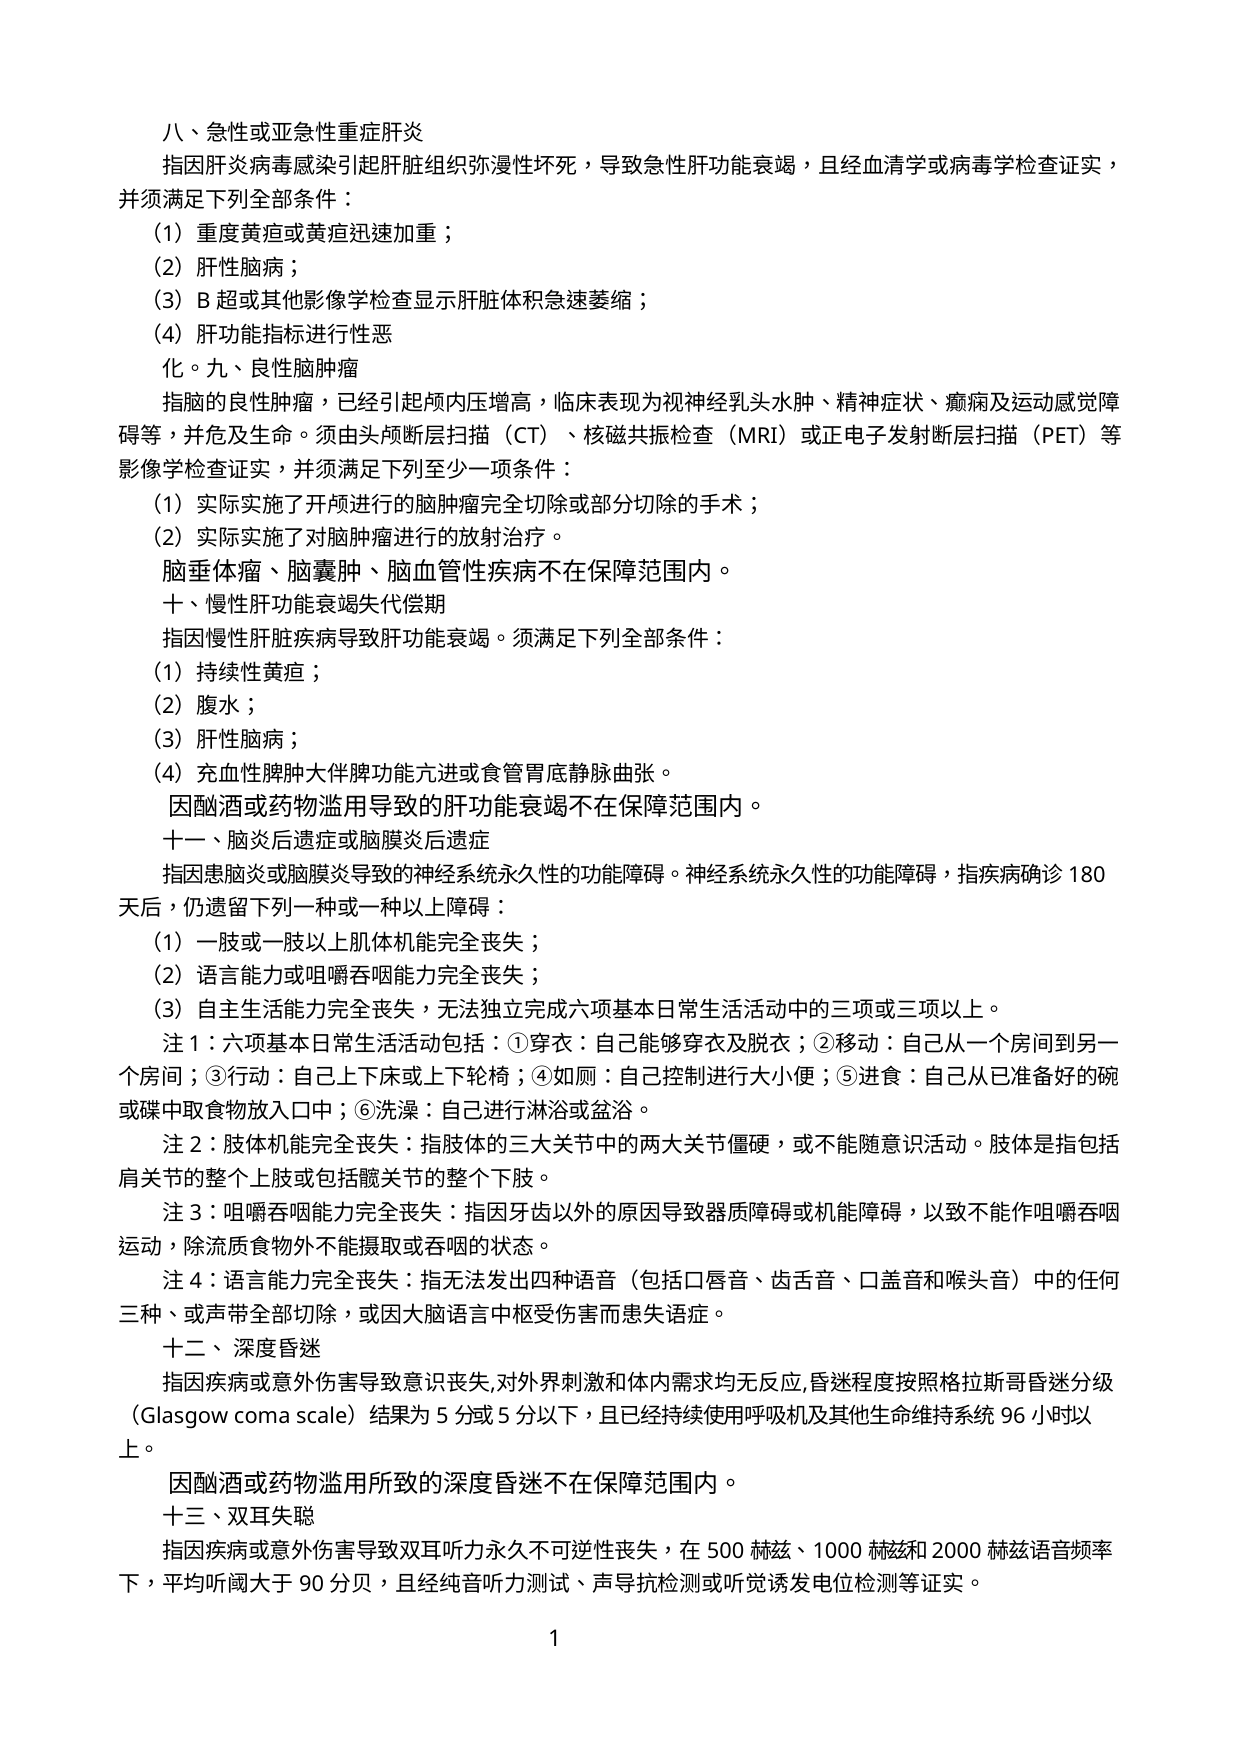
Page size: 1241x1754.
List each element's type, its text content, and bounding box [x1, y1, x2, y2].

text （2）语言能力或咀嚼吞咽能力完全丧失； [140, 960, 1136, 990]
text （2）肝性脑病； [140, 252, 1136, 282]
text 脑垂体瘤、脑囊肿、脑血管性疾病不在保障范围内。 [162, 553, 1136, 587]
text 注 3：咀嚼吞咽能力完全丧失：指因牙齿以外的原因导致器质障碍或机能障碍，以致不能作咀嚼吞咽运动，除流质食物外不能摄取或吞咽的状态。 [118, 1197, 1128, 1261]
text 因酗酒或药物滥用所致的深度昏迷不在保障范围内。 [168, 1468, 1136, 1499]
text （1）一肢或一肢以上肌体机能完全丧失； [140, 927, 1136, 956]
text 指因肝炎病毒感染引起肝脏组织弥漫性坏死，导致急性肝功能衰竭，且经血清学或病毒学检查证实， 并须满足下列全部条件： [118, 150, 1125, 214]
text （2）实际实施了对脑肿瘤进行的放射治疗。 [140, 522, 1136, 552]
text 十一、脑炎后遗症或脑膜炎后遗症 [162, 825, 1136, 855]
text （3）B 超或其他影像学检查显示肝脏体积急速萎缩； [140, 285, 1136, 315]
text 八、急性或亚急性重症肝炎 [162, 117, 1136, 146]
text （2）腹水； [140, 690, 1136, 720]
text （4）肝功能指标进行性恶化。九、良性脑肿瘤 [140, 319, 436, 382]
text 指因疾病或意外伤害导致意识丧失,对外界刺激和体内需求均无反应,昏迷程度按照格拉斯哥昏迷分级（Glasgow coma scale）结果为 5 分或 5 分以下，且已经持续使用呼吸机及其他生命维持系统 96 小时以上。 [118, 1367, 1119, 1464]
text 指因疾病或意外伤害导致双耳听力永久不可逆性丧失，在 500 赫兹、1000 赫兹和 2000 赫兹语音频率 [162, 1535, 1136, 1564]
text 因酗酒或药物滥用导致的肝功能衰竭不在保障范围内。 [168, 789, 1136, 823]
text （1）实际实施了开颅进行的脑肿瘤完全切除或部分切除的手术； [140, 488, 1136, 518]
text （3）肝性脑病； [140, 724, 1136, 754]
text 十、慢性肝功能衰竭失代偿期 [162, 589, 1136, 619]
text 下，平均听阈大于 90 分贝，且经纯音听力测试、声导抗检测或听觉诱发电位检测等证实。 [118, 1568, 1136, 1598]
text 指因慢性肝脏疾病导致肝功能衰竭。须满足下列全部条件： [162, 623, 1136, 653]
text 十三、双耳失聪 [162, 1501, 1136, 1531]
text 指因患脑炎或脑膜炎导致的神经系统永久性的功能障碍。神经系统永久性的功能障碍，指疾病确诊 180 天后，仍遗留下列一种或一种以上障碍： [118, 858, 1123, 922]
text （1）重度黄疸或黄疸迅速加重； [140, 218, 1136, 248]
text 十二、 深度昏迷 [162, 1333, 1136, 1363]
text 注 2：肢体机能完全丧失：指肢体的三大关节中的两大关节僵硬，或不能随意识活动。肢体是指包括肩关节的整个上肢或包括髋关节的整个下肢。 [118, 1129, 1128, 1193]
text 注 1：六项基本日常生活活动包括：①穿衣：自己能够穿衣及脱衣；②移动：自己从一个房间到另一个房间；③行动：自己上下床或上下轮椅；④如厕：自己控制进行大小便；⑤进食：自己从已准备好的碗或碟中取食物放入口中；⑥洗澡：自己进行淋浴或盆浴。 [118, 1027, 1123, 1124]
text （3）自主生活能力完全丧失，无法独立完成六项基本日常生活活动中的三项或三项以上。 [140, 994, 1136, 1024]
text （1）持续性黄疸； [140, 657, 1136, 687]
text （4）充血性脾肿大伴脾功能亢进或食管胃底静脉曲张。 [140, 758, 1136, 787]
text 指脑的良性肿瘤，已经引起颅内压增高，临床表现为视神经乳头水肿、精神症状、癫痫及运动感觉障碍等，并危及生命。须由头颅断层扫描（CT）、核磁共振检查（MRI）或正电子发射断层扫描（PET）等影像学检查证实，并须满足下列至少一项条件： [118, 387, 1123, 484]
text 注 4：语言能力完全丧失：指无法发出四种语音（包括口唇音、齿舌音、口盖音和喉头音）中的任何三种、或声带全部切除，或因大脑语言中枢受伤害而患失语症。 [118, 1265, 1128, 1329]
